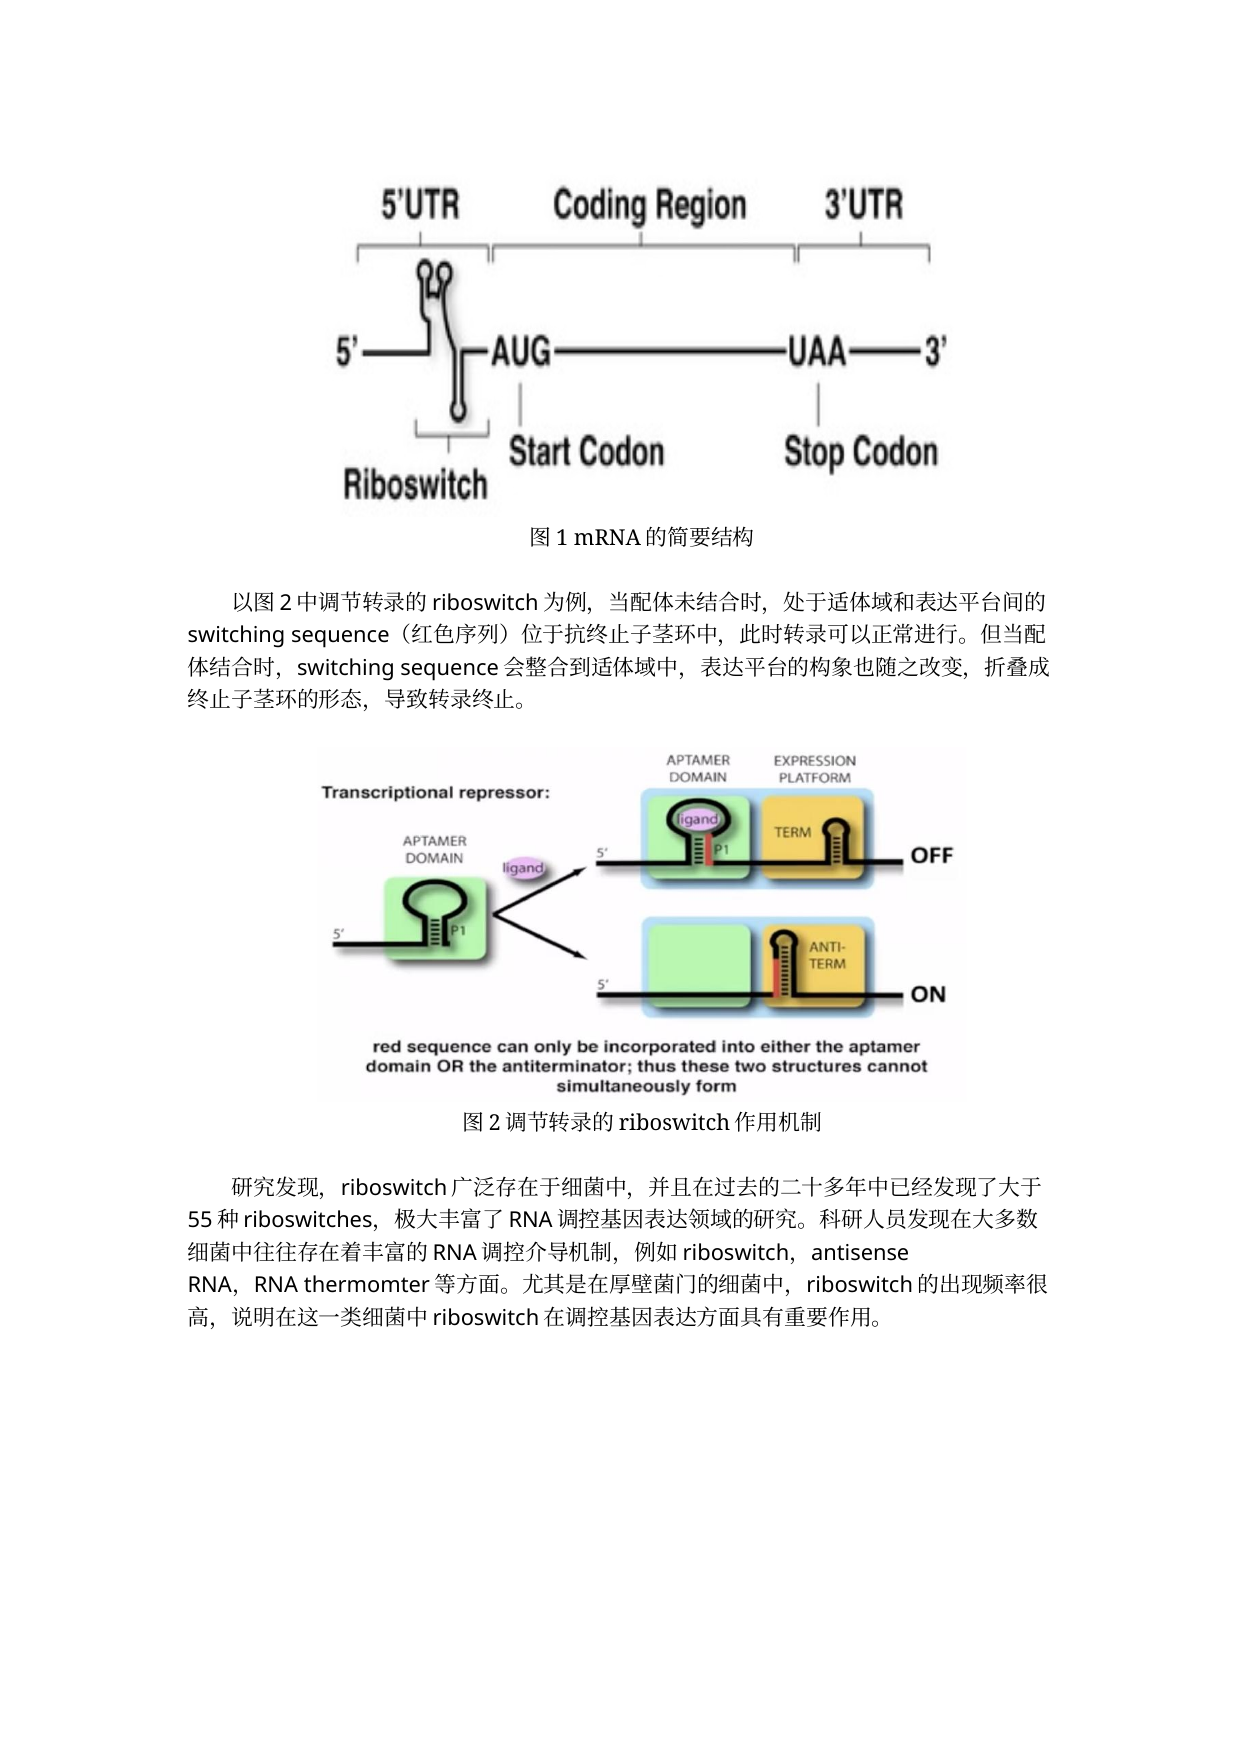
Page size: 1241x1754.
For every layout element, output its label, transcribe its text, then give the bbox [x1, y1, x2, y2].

picture [317, 162, 967, 517]
text 图2调节转录的riboswitch作用机制 [187, 1104, 1053, 1137]
picture [317, 747, 967, 1102]
text 图1 mRNA的简要结构 [187, 519, 1053, 552]
text 以图2中调节转录的riboswitch为例，当配体未结合时，处于适体域和表达平台间的switching sequence（红色序列）位于抗终止子茎环中，此时转录可以正常进行。但当配体结合时，switching sequence会整合到适体域中，表达平台的构象也随之改变，折叠成终止子茎环的形态，导致转录终止。 [187, 584, 1053, 714]
text 研究发现，riboswitch广泛存在于细菌中，并且在过去的二十多年中已经发现了大于55种riboswitches，极大丰富了RNA调控基因表达领域的研究。科研人员发现在大多数细菌中往往存在着丰富的RNA调控介导机制，例如riboswitch，antisense RNA，RNA thermomter等方面。尤其是在厚壁菌门的细菌中，riboswitch的出现频率很高，说明在这一类细菌中riboswitch在调控基因表达方面具有重要作用。 [187, 1169, 1053, 1332]
